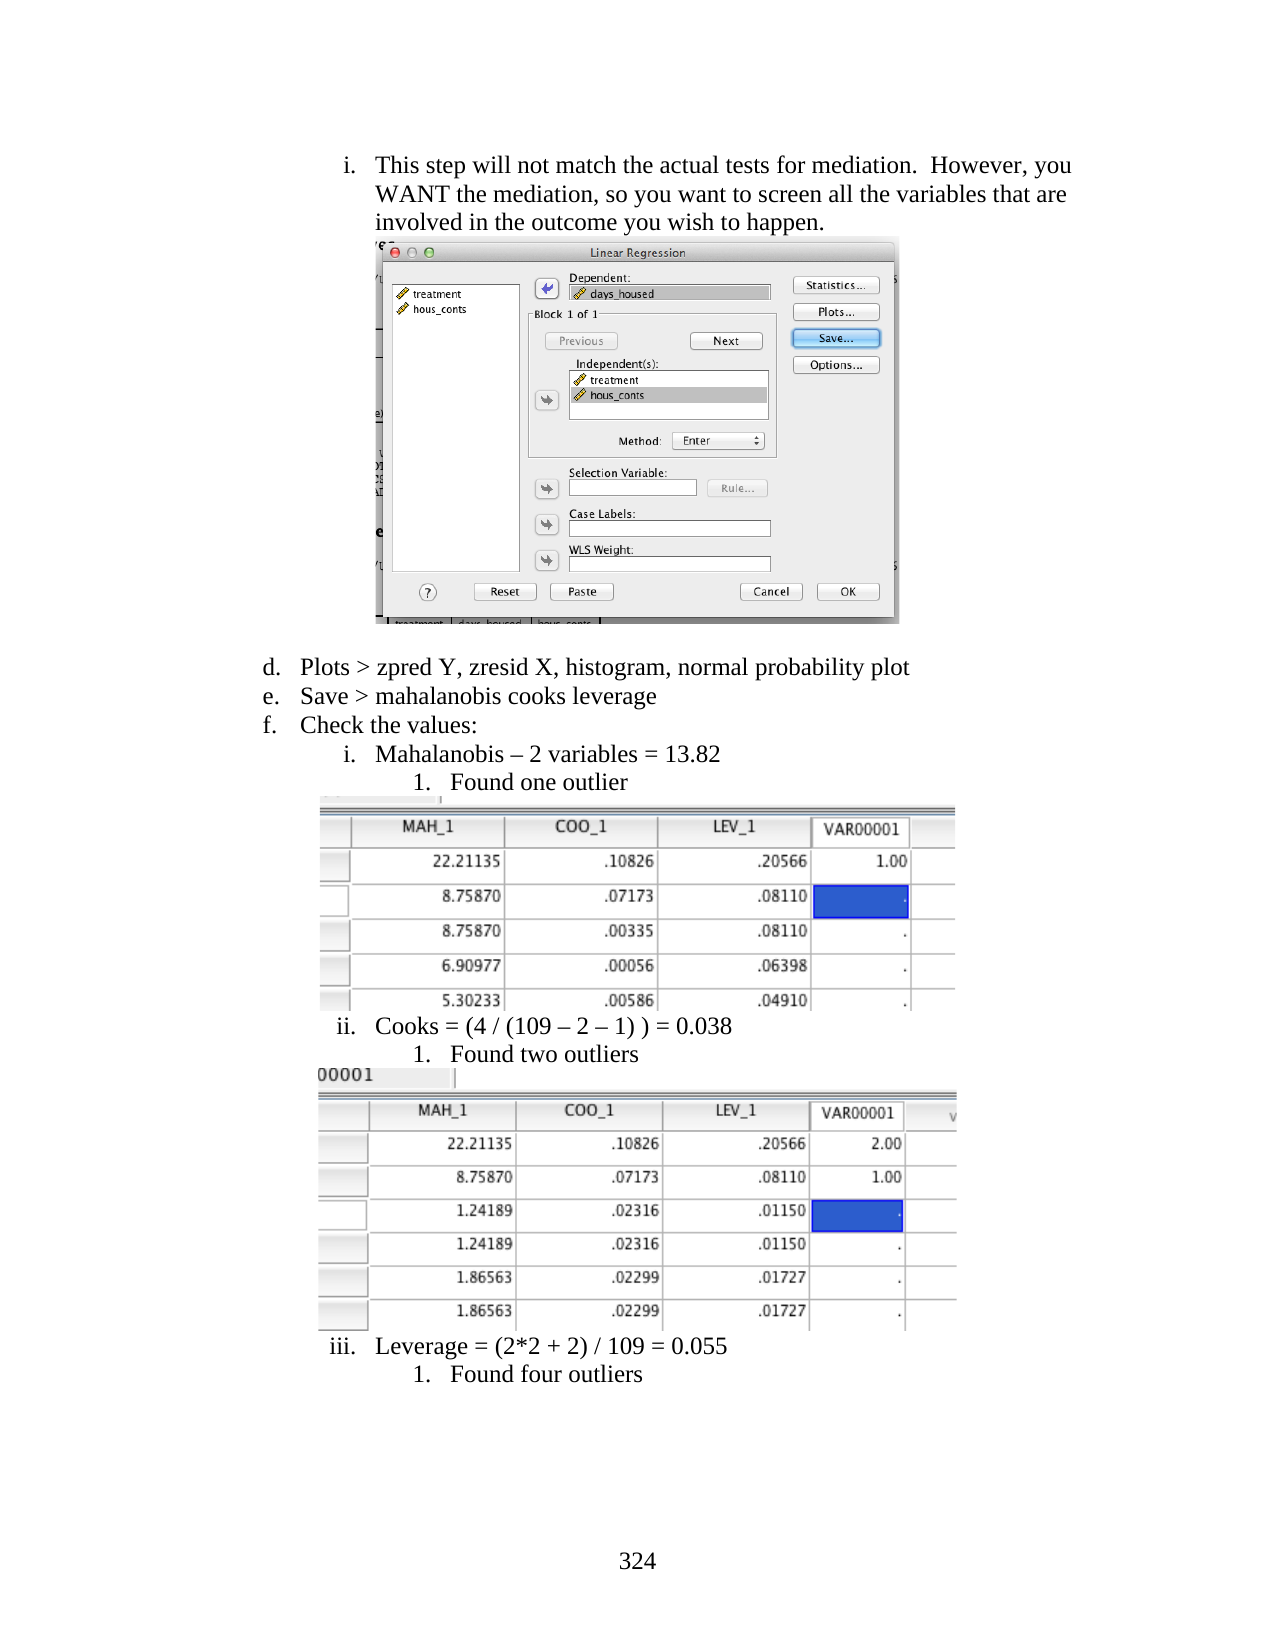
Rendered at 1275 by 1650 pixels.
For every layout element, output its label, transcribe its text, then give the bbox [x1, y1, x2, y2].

list Mahalanobis – 2 variables = 13.82 [356, 739, 1125, 767]
list Found one outlier [412, 767, 1125, 796]
list Cooks = (4 / (109 – 2 – 1) ) = 0.038 [356, 1011, 1125, 1039]
list Save > mahalanobis cooks leverage [262, 681, 1125, 710]
list This step will not match the actual tests for mediation. However, you WANT the mediation, so you want to screen all the variables that are involved in the outcome you wish to happen. [356, 150, 1125, 236]
list Check the values: [262, 710, 1125, 739]
list Found four outliers [412, 1359, 1125, 1388]
list Leverage = (2*2 + 2) / 109 = 0.055 [356, 1331, 1125, 1359]
picture [318, 1068, 957, 1331]
list Found two outliers [412, 1039, 1125, 1068]
list Plots > zpred Y, zresid X, histogram, normal probability plot [262, 652, 1125, 681]
picture [319, 796, 956, 1011]
picture [375, 236, 900, 624]
